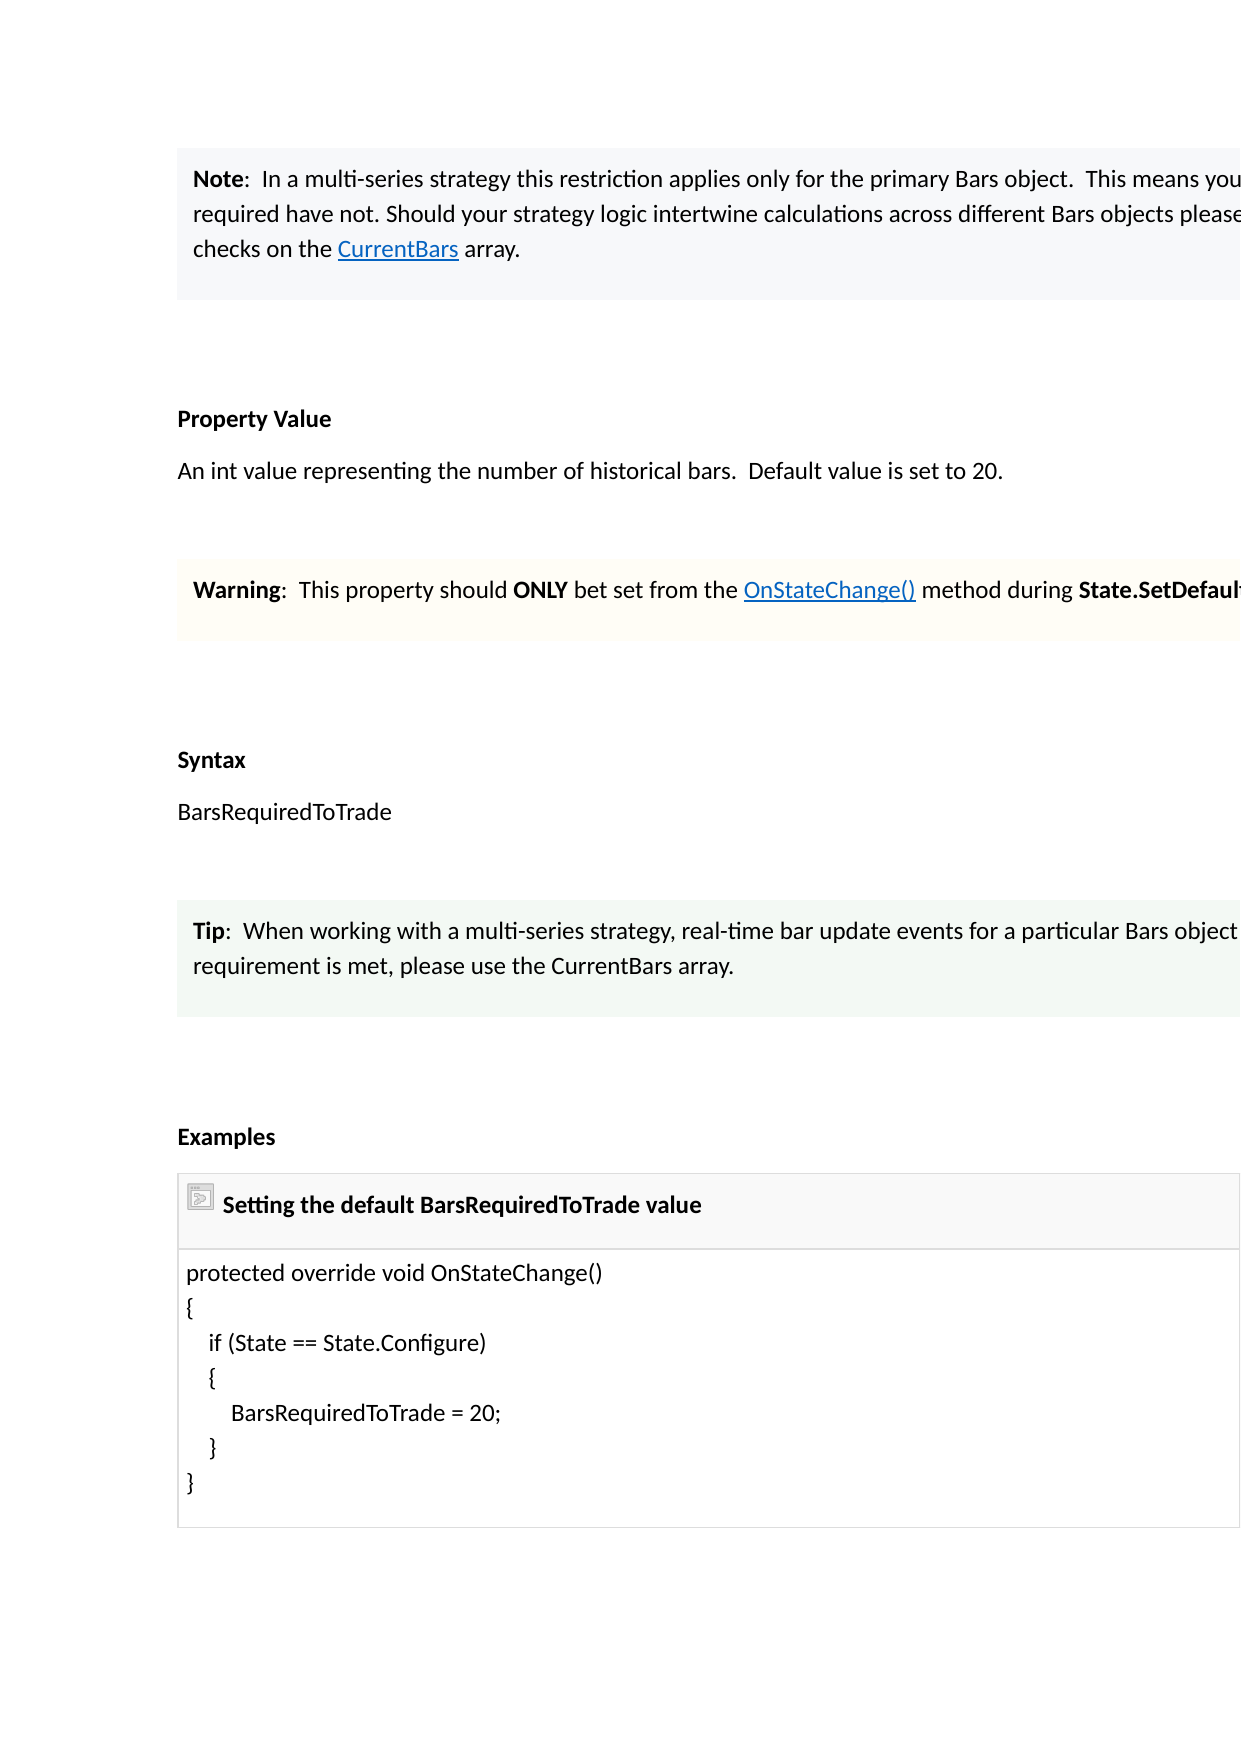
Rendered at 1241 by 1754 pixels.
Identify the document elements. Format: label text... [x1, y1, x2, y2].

text Syntax [177, 745, 1063, 775]
text An int value representing the number of historical bars. Default value is set to 20. [177, 455, 1063, 486]
table_header Warning: This property should ONLY bet set from the OnStateChange() method during State.SetDefaults or State.Configure [177, 559, 1240, 641]
text Property Value [177, 404, 1063, 434]
table_header Note: In a multi-series strategy this restriction applies only for the primary Bars object. This means your can run into situations where the primary bars required to trade have been reached, but the additional bars required have not. Should your strategy logic intertwine calculations across different Bars objects please ensure all Bars objects have met the BarsRequiredToTrade requirement before proceeding. This can be done via checks on the CurrentBars array. [177, 148, 1240, 300]
table_header Setting the default BarsRequiredToTrade value [179, 1174, 1239, 1248]
text BarsRequiredToTrade [177, 796, 1063, 827]
text Examples [177, 1121, 1063, 1151]
table_header Tip: When working with a multi-series strategy, real-time bar update events for a particular Bars object are only received when that Bars object has satisfied the BarsRequiredToTrade requirement. To ensure this requirement is met, please use the CurrentBars array. [177, 900, 1240, 1017]
picture [185, 1181, 217, 1213]
table_cell protected override void OnStateChange() { if (State == State.Configure) { BarsRequiredToTrade = 20; } } [179, 1250, 1239, 1527]
